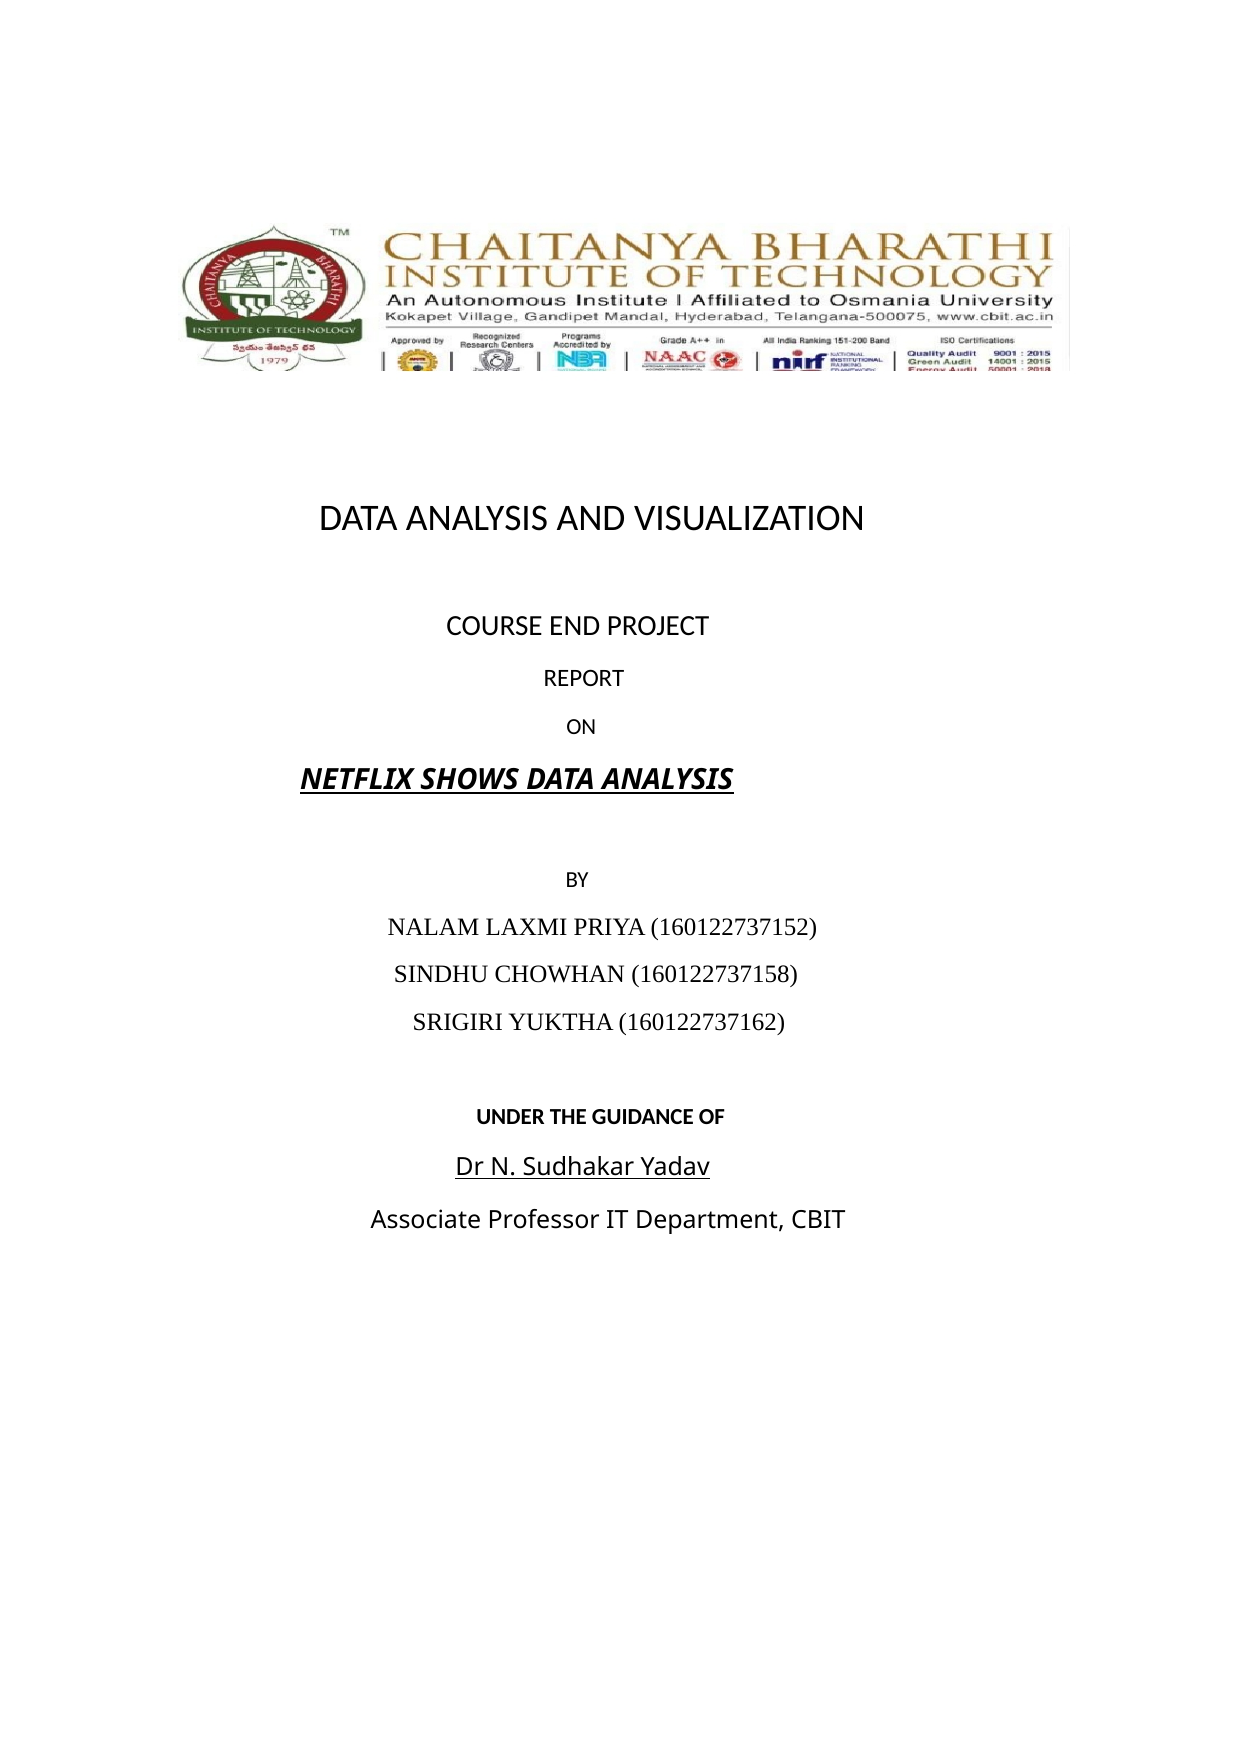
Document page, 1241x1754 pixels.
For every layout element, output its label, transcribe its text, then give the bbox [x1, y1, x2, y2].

text DATA ANALYSIS AND VISUALIZATION [150, 494, 1090, 540]
text REPORT [150, 662, 1090, 693]
text BY [300, 865, 1090, 893]
picture [150, 180, 1090, 409]
text UNDER THE GUIDANCE OF [150, 1102, 1090, 1130]
text NALAM LAXMI PRIYA (160122737152) [150, 912, 1090, 941]
text SINDHU CHOWHAN (160122737158) [150, 959, 1090, 988]
text NETFLIX SHOWS DATA ANALYSIS [300, 759, 1090, 798]
text SRIGIRI YUKTHA (160122737162) [150, 1007, 1090, 1036]
text ON [150, 712, 1090, 740]
text Associate Professor IT Department, CBIT [150, 1202, 1090, 1236]
text COURSE END PROJECT [150, 607, 1090, 643]
text Dr N. Sudhakar Yadav [150, 1149, 1090, 1183]
